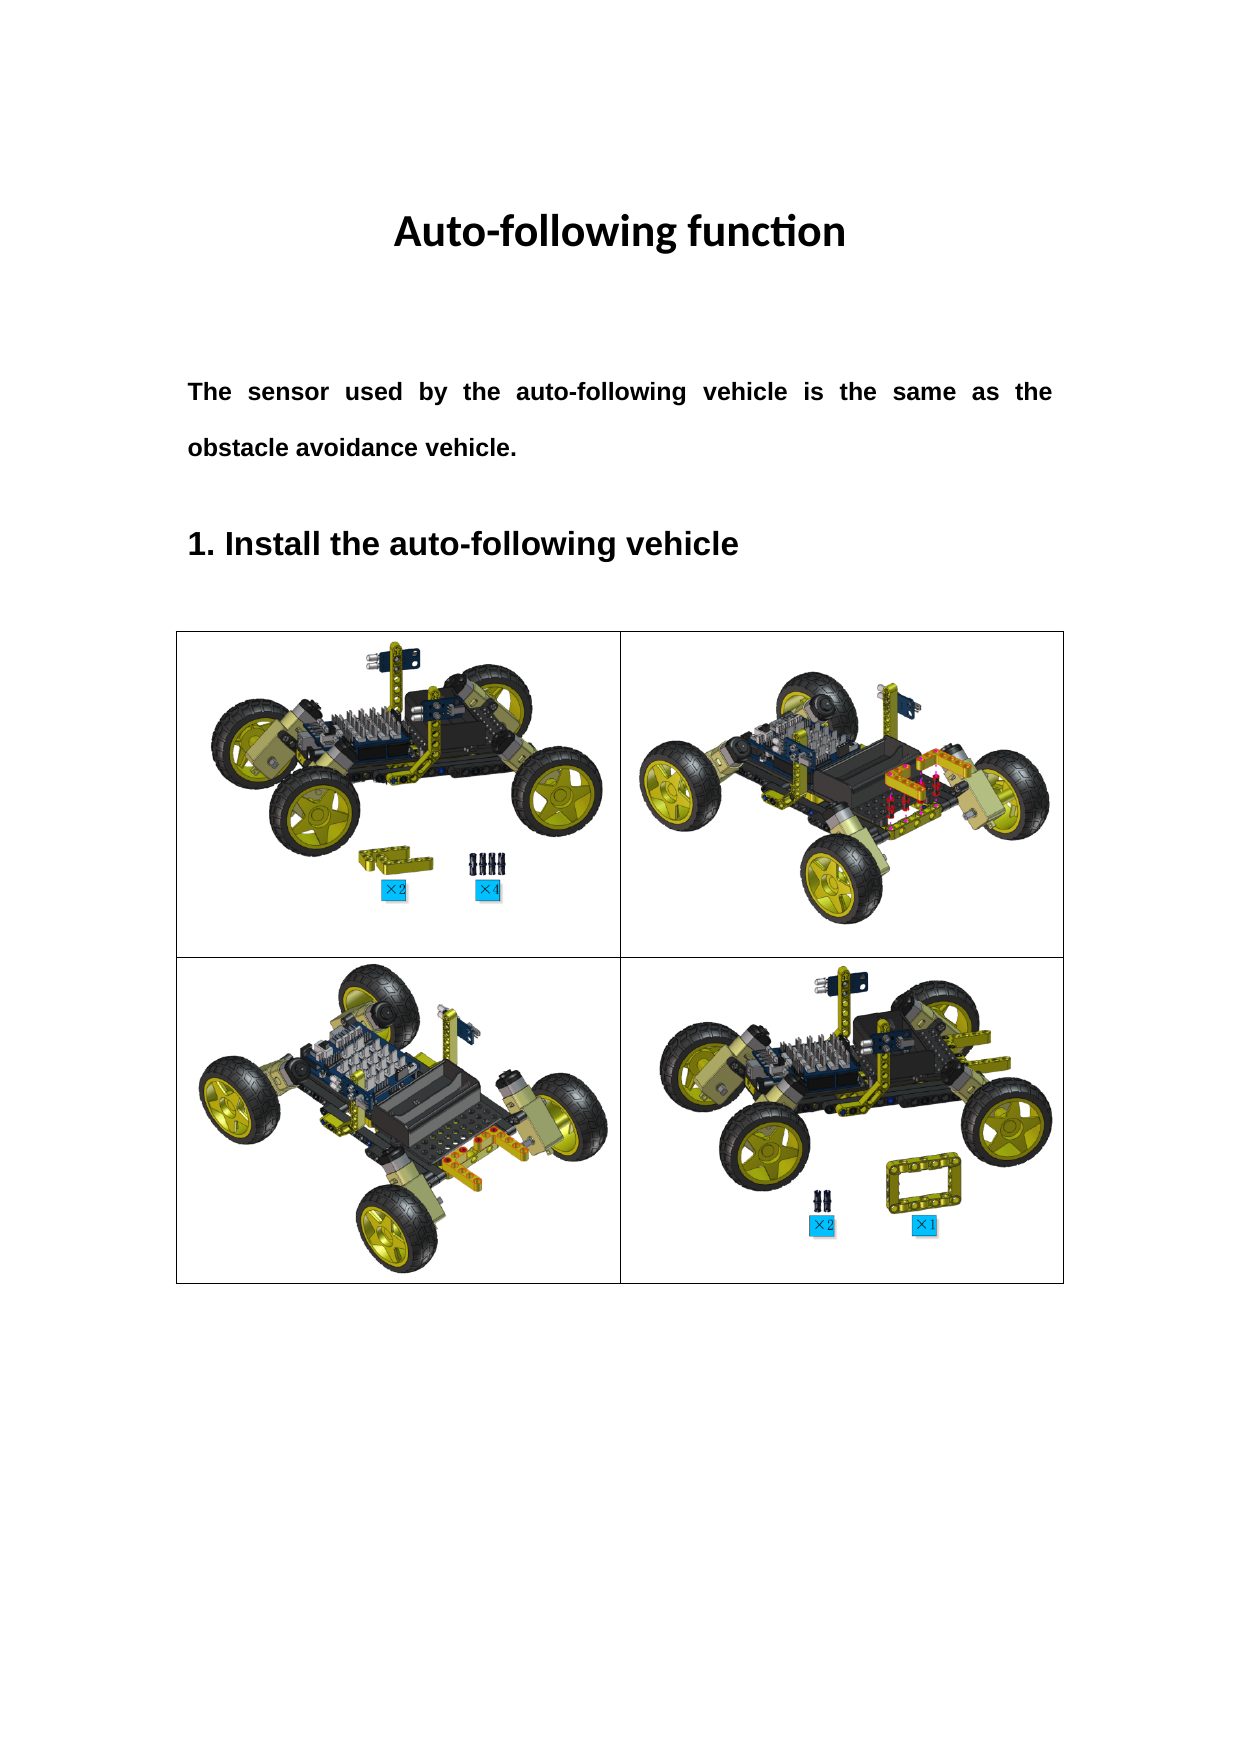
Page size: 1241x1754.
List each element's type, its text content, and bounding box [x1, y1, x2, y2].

table_header [177, 632, 620, 957]
subtitle The sensor used by the auto-following vehicle is the same as the obstacle avoidance vehicle. [187, 386, 1053, 463]
picture [187, 631, 620, 954]
table_cell [177, 958, 620, 1283]
picture [187, 957, 620, 1280]
table_header [621, 632, 1063, 957]
picture [631, 631, 1064, 954]
subtitle Install the auto-following vehicle [187, 511, 1053, 576]
picture [631, 957, 1064, 1280]
table_cell [621, 958, 1063, 1283]
subtitle Auto-following function [187, 197, 1053, 262]
